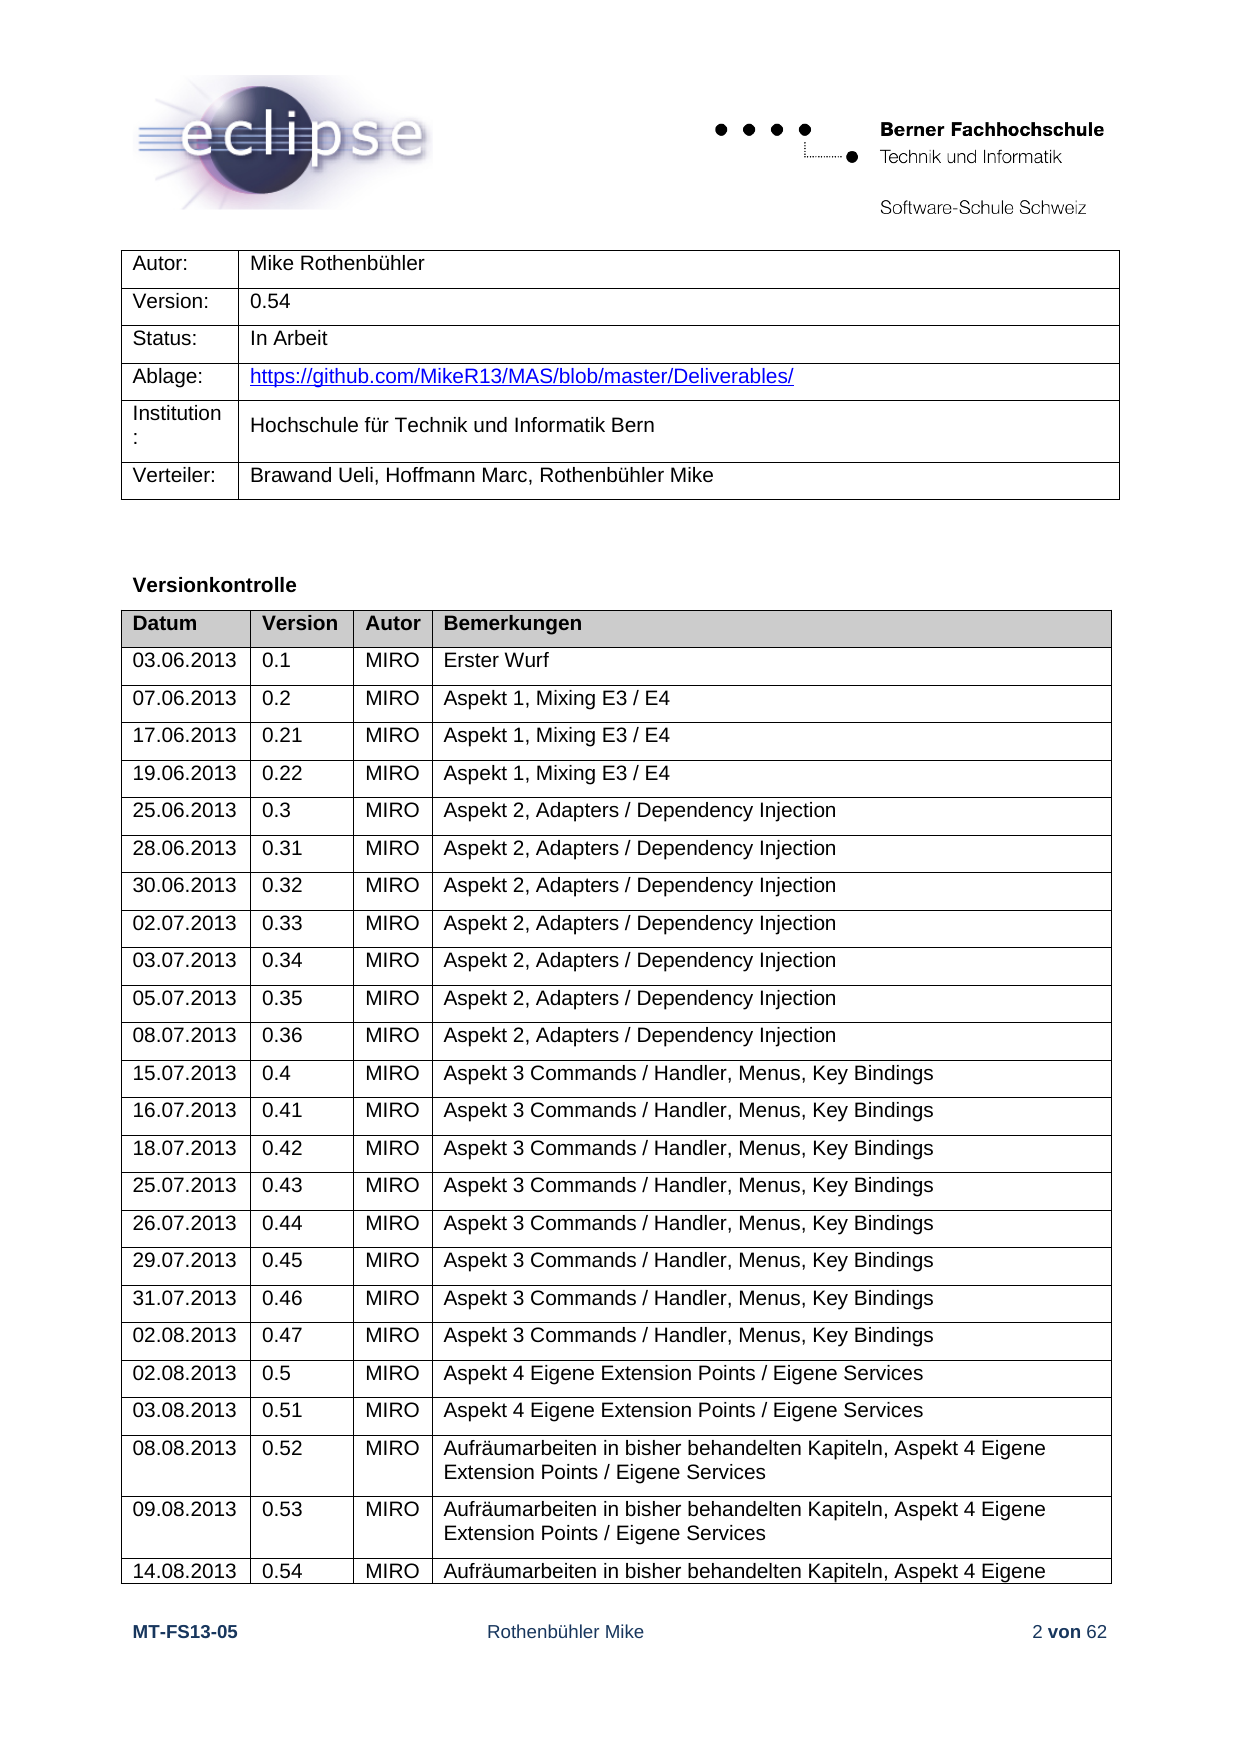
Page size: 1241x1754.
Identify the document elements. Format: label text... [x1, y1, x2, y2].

table_cell Aspekt 3 Commands / Handler, Menus, Key Bindings [433, 1061, 1111, 1097]
table_cell 0.32 [251, 873, 353, 909]
table_cell Verteiler: [122, 463, 238, 499]
table_cell 0.33 [251, 911, 353, 947]
table_cell Aufräumarbeiten in bisher behandelten Kapiteln, Aspekt 4 Eigene Extension Points / Eigene Services, E3 Geografische Karte [433, 1559, 1111, 1582]
table_cell MIRO [354, 1559, 432, 1582]
table_cell MIRO [354, 648, 432, 684]
table_cell 25.06.2013 [122, 798, 250, 834]
table_cell Aspekt 3 Commands / Handler, Menus, Key Bindings [433, 1098, 1111, 1134]
table_cell 16.07.2013 [122, 1098, 250, 1134]
table_cell 25.07.2013 [122, 1173, 250, 1209]
table_cell 0.52 [251, 1436, 353, 1496]
picture [132, 75, 435, 214]
picture [715, 122, 1104, 214]
table_cell MIRO [354, 761, 432, 797]
table_cell Status: [122, 326, 238, 363]
table_cell Institution: [122, 401, 238, 462]
table_cell MIRO [354, 911, 432, 947]
table_cell 07.06.2013 [122, 686, 250, 722]
table_cell MIRO [354, 1497, 432, 1557]
table_cell 31.07.2013 [122, 1286, 250, 1322]
table_cell MIRO [354, 1398, 432, 1434]
table_cell MIRO [354, 948, 432, 984]
table_cell MIRO [354, 686, 432, 722]
table_cell Version: [122, 289, 238, 325]
table_cell 02.08.2013 [122, 1361, 250, 1397]
table_cell 15.07.2013 [122, 1061, 250, 1097]
table_cell 30.06.2013 [122, 873, 250, 909]
table_cell MIRO [354, 1173, 432, 1209]
table_cell Aspekt 2, Adapters / Dependency Injection [433, 836, 1111, 872]
table_cell MIRO [354, 1061, 432, 1097]
table_cell MIRO [354, 1098, 432, 1134]
table_cell 0.35 [251, 986, 353, 1022]
table_cell Aspekt 2, Adapters / Dependency Injection [433, 798, 1111, 834]
table_cell 08.08.2013 [122, 1436, 250, 1496]
table_cell Aspekt 1, Mixing E3 / E4 [433, 686, 1111, 722]
table_cell Ablage: [122, 364, 238, 400]
table_cell MIRO [354, 1023, 432, 1059]
table_cell 0.4 [251, 1061, 353, 1097]
table_cell Aspekt 4 Eigene Extension Points / Eigene Services [433, 1398, 1111, 1434]
table_cell Aufräumarbeiten in bisher behandelten Kapiteln, Aspekt 4 Eigene Extension Points / Eigene Services [433, 1497, 1111, 1557]
table_cell Aspekt 2, Adapters / Dependency Injection [433, 911, 1111, 947]
table_cell Erster Wurf [433, 648, 1111, 684]
table_cell 09.08.2013 [122, 1497, 250, 1557]
table_cell 0.1 [251, 648, 353, 684]
table_cell Aspekt 3 Commands / Handler, Menus, Key Bindings [433, 1211, 1111, 1247]
table_cell MIRO [354, 873, 432, 909]
table_cell Brawand Ueli, Hoffmann Marc, Rothenbühler Mike [239, 463, 1119, 499]
table_cell MIRO [354, 1361, 432, 1397]
table_cell 03.07.2013 [122, 948, 250, 984]
table_header Autor [354, 611, 432, 647]
table_cell Hochschule für Technik und Informatik Bern [239, 401, 1119, 462]
table_cell Aspekt 3 Commands / Handler, Menus, Key Bindings [433, 1173, 1111, 1209]
table_cell Aspekt 3 Commands / Handler, Menus, Key Bindings [433, 1286, 1111, 1322]
table_cell 0.21 [251, 723, 353, 759]
table_cell Aspekt 4 Eigene Extension Points / Eigene Services [433, 1361, 1111, 1397]
table_cell Aspekt 2, Adapters / Dependency Injection [433, 948, 1111, 984]
table_cell MIRO [354, 1323, 432, 1359]
table_cell 0.45 [251, 1248, 353, 1284]
text Versionkontrolle [132, 573, 1108, 597]
table_cell 28.06.2013 [122, 836, 250, 872]
table_cell 29.07.2013 [122, 1248, 250, 1284]
table_cell 18.07.2013 [122, 1136, 250, 1172]
table_cell 02.07.2013 [122, 911, 250, 947]
table_cell MIRO [354, 1286, 432, 1322]
table_header Version [251, 611, 353, 647]
table_cell 0.2 [251, 686, 353, 722]
table_cell 0.47 [251, 1323, 353, 1359]
table_cell 0.54 [251, 1559, 353, 1582]
table_cell 0.34 [251, 948, 353, 984]
table_cell 0.53 [251, 1497, 353, 1557]
table_cell 08.07.2013 [122, 1023, 250, 1059]
table_cell MIRO [354, 1211, 432, 1247]
table_header Datum [122, 611, 250, 647]
table_cell Aspekt 1, Mixing E3 / E4 [433, 723, 1111, 759]
table_cell https://github.com/MikeR13/MAS/blob/master/Deliverables/ [239, 364, 1119, 400]
table_cell Aufräumarbeiten in bisher behandelten Kapiteln, Aspekt 4 Eigene Extension Points / Eigene Services [433, 1436, 1111, 1496]
table_cell Aspekt 3 Commands / Handler, Menus, Key Bindings [433, 1323, 1111, 1359]
table_cell 0.54 [239, 289, 1119, 325]
table_cell MIRO [354, 1436, 432, 1496]
table_cell 0.41 [251, 1098, 353, 1134]
table_cell 0.36 [251, 1023, 353, 1059]
table_cell 0.5 [251, 1361, 353, 1397]
table_cell MIRO [354, 1248, 432, 1284]
table_cell 03.06.2013 [122, 648, 250, 684]
table_header Mike Rothenbühler [239, 251, 1119, 288]
table_cell 0.46 [251, 1286, 353, 1322]
table_header Bemerkungen [433, 611, 1111, 647]
table_cell MIRO [354, 836, 432, 872]
table_cell Aspekt 1, Mixing E3 / E4 [433, 761, 1111, 797]
table_cell 19.06.2013 [122, 761, 250, 797]
table_cell 14.08.2013 [122, 1559, 250, 1582]
table_cell 0.43 [251, 1173, 353, 1209]
table_cell 0.3 [251, 798, 353, 834]
table_cell Aspekt 3 Commands / Handler, Menus, Key Bindings [433, 1136, 1111, 1172]
table_cell 03.08.2013 [122, 1398, 250, 1434]
table_cell Aspekt 3 Commands / Handler, Menus, Key Bindings [433, 1248, 1111, 1284]
table_cell 0.44 [251, 1211, 353, 1247]
table_cell 17.06.2013 [122, 723, 250, 759]
table_cell Aspekt 2, Adapters / Dependency Injection [433, 986, 1111, 1022]
table_cell 0.31 [251, 836, 353, 872]
table_cell In Arbeit [239, 326, 1119, 363]
table_cell 05.07.2013 [122, 986, 250, 1022]
table_header Autor: [122, 251, 238, 288]
table_cell MIRO [354, 798, 432, 834]
table_cell MIRO [354, 1136, 432, 1172]
table_cell 0.42 [251, 1136, 353, 1172]
table_cell 0.51 [251, 1398, 353, 1434]
table_cell 02.08.2013 [122, 1323, 250, 1359]
table_cell MIRO [354, 723, 432, 759]
table_cell MIRO [354, 986, 432, 1022]
table_cell Aspekt 2, Adapters / Dependency Injection [433, 1023, 1111, 1059]
table_cell 0.22 [251, 761, 353, 797]
table_cell Aspekt 2, Adapters / Dependency Injection [433, 873, 1111, 909]
table_cell 26.07.2013 [122, 1211, 250, 1247]
